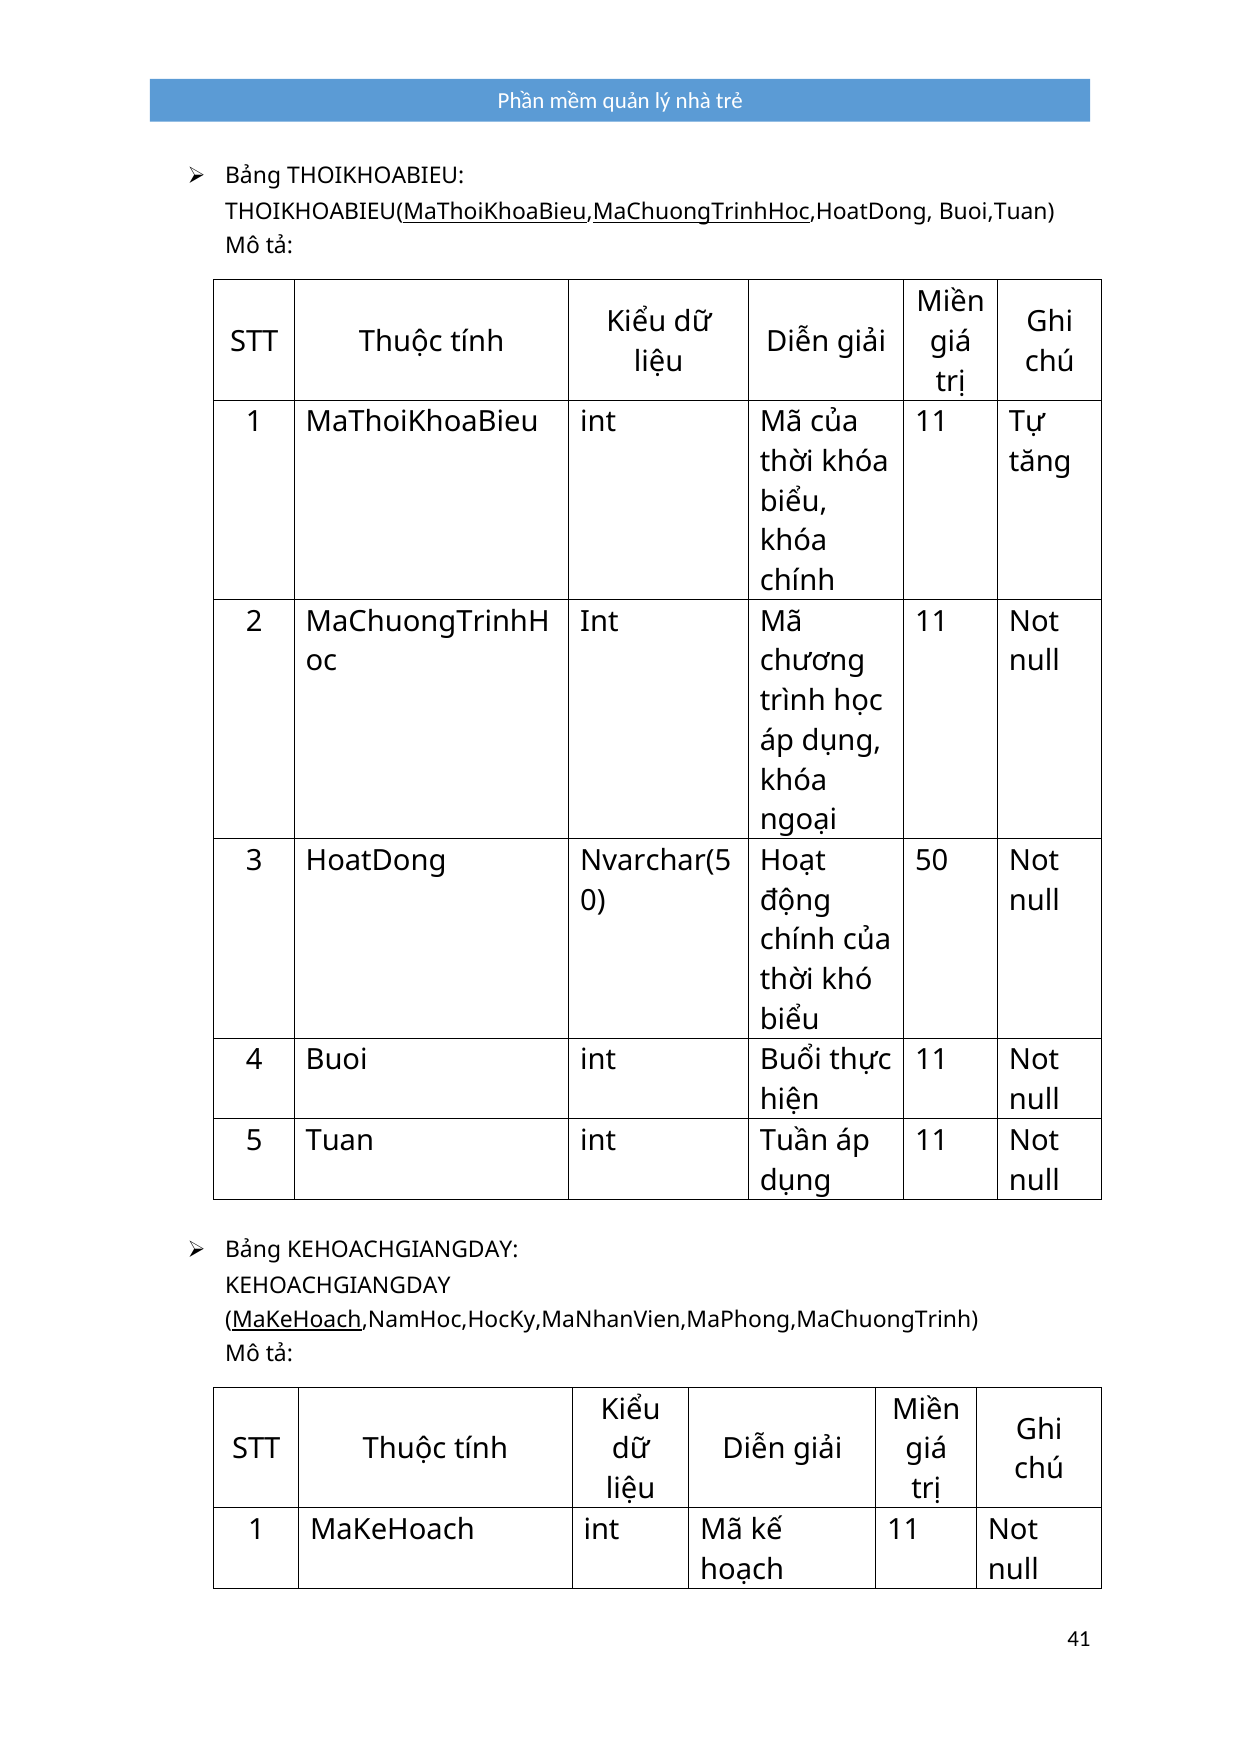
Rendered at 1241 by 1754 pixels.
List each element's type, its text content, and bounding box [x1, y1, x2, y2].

list THOIKHOABIEU(MaThoiKhoaBieu,MaChuongTrinhHoc,HoatDong, Buoi,Tuan) [225, 195, 1090, 226]
list Mô tả: [225, 1337, 1090, 1368]
table_cell 1 [214, 1508, 298, 1588]
table_header Ghi chú [977, 1388, 1101, 1507]
table_cell Mã của thời khóa biểu, khóa chính [749, 401, 903, 599]
table_cell 11 [904, 600, 997, 838]
table_header Diễn giải [689, 1388, 875, 1507]
table_header STT [214, 280, 294, 399]
list Bảng THOIKHOABIEU: [187, 159, 1090, 191]
table_cell 1 [214, 401, 294, 599]
table_header Miền giá trị [904, 280, 997, 399]
table_header Miền giá trị [876, 1388, 976, 1507]
table_cell Not null [998, 839, 1101, 1038]
table_cell Not null [998, 1039, 1101, 1118]
table_cell 11 [904, 401, 997, 599]
table_cell Hoạt động chính của thời khó biểu [749, 839, 903, 1038]
table_header Thuộc tính [295, 280, 568, 399]
list KEHOACHGIANGDAY(MaKeHoach,NamHoc,HocKy,MaNhanVien,MaPhong,MaChuongTrinh) [225, 1269, 1090, 1334]
table_cell 2 [214, 600, 294, 838]
table_cell Buổi thực hiện [749, 1039, 903, 1118]
table_cell 11 [904, 1119, 997, 1198]
table_cell int [573, 1508, 688, 1588]
table_header Ghi chú [998, 280, 1101, 399]
table_cell MaThoiKhoaBieu [295, 401, 568, 599]
table_header Kiểu dữ liệu [569, 280, 748, 399]
table_cell 5 [214, 1119, 294, 1198]
table_cell Tự tăng [998, 401, 1101, 599]
table_cell Not null [998, 600, 1101, 838]
table_cell 11 [876, 1508, 976, 1588]
table_cell 11 [904, 1039, 997, 1118]
table_cell 50 [904, 839, 997, 1038]
table_cell HoatDong [295, 839, 568, 1038]
table_cell Nvarchar(50) [569, 839, 748, 1038]
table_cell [689, 1508, 875, 1588]
table_cell Mã chương trình học áp dụng, khóa ngoại [749, 600, 903, 838]
table_header Kiểu dữ liệu [573, 1388, 688, 1507]
table_cell int [569, 401, 748, 599]
table_cell 3 [214, 839, 294, 1038]
table_cell Not null [977, 1508, 1101, 1588]
table_cell int [569, 1119, 748, 1198]
table_cell Not null [998, 1119, 1101, 1198]
table_cell Buoi [295, 1039, 568, 1118]
table_cell 4 [214, 1039, 294, 1118]
table_cell Tuan [295, 1119, 568, 1198]
table_header Diễn giải [749, 280, 903, 399]
table_header STT [214, 1388, 298, 1507]
list Mô tả: [225, 229, 1090, 260]
table_cell MaChuongTrinhHoc [295, 600, 568, 838]
table_cell Int [569, 600, 748, 838]
list Bảng KEHOACHGIANGDAY: [187, 1233, 1090, 1264]
table_header Thuộc tính [299, 1388, 572, 1507]
table_cell MaKeHoach [299, 1508, 572, 1588]
table_cell Tuần áp dụng [749, 1119, 903, 1198]
table_cell int [569, 1039, 748, 1118]
